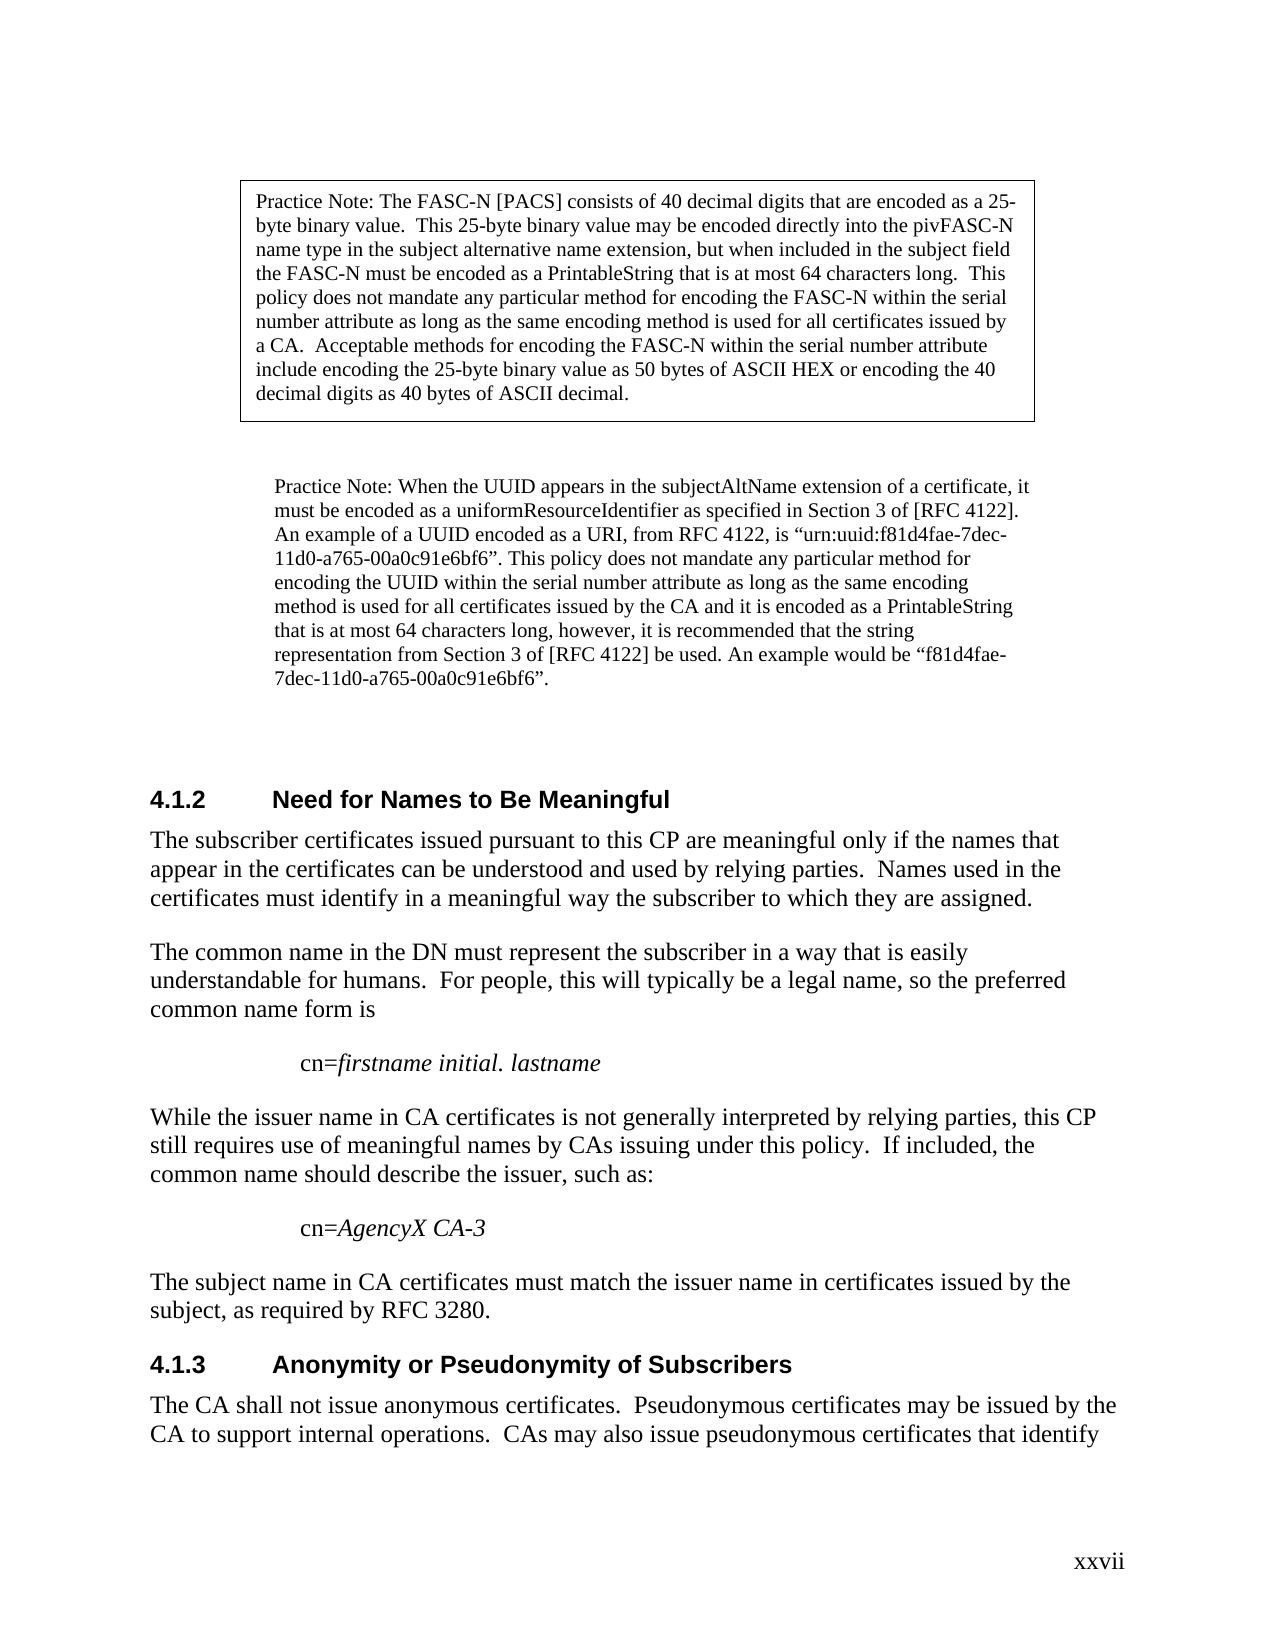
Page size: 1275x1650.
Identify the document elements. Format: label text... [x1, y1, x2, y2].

text The subject name in CA certificates must match the issuer name in certificates issued by the subject, as required by RFC 3280. [150, 1267, 1125, 1324]
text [150, 1390, 1125, 1448]
text The common name in the DN must represent the subscriber in a way that is easily understandable for humans. For people, this will typically be a legal name, so the preferred common name form is [150, 937, 1125, 1023]
subtitle Anonymity or Pseudonymity of Subscribers [150, 1349, 1125, 1378]
subtitle Need for Names to Be Meaningful [150, 784, 1125, 813]
text cn=firstname initial. lastname [300, 1048, 1125, 1077]
text The subscriber certificates issued pursuant to this CP are meaningful only if the names that appear in the certificates can be understood and used by relying parties. Names used in the certificates must identify in a meaningful way the subscriber to which they are assigned. [150, 825, 1125, 912]
text cn=AgencyX CA-3 [300, 1213, 1125, 1242]
text While the issuer name in CA certificates is not generally interpreted by relying parties, this CP still requires use of meaningful names by CAs issuing under this policy. If included, the common name should describe the issuer, such as: [150, 1102, 1125, 1188]
